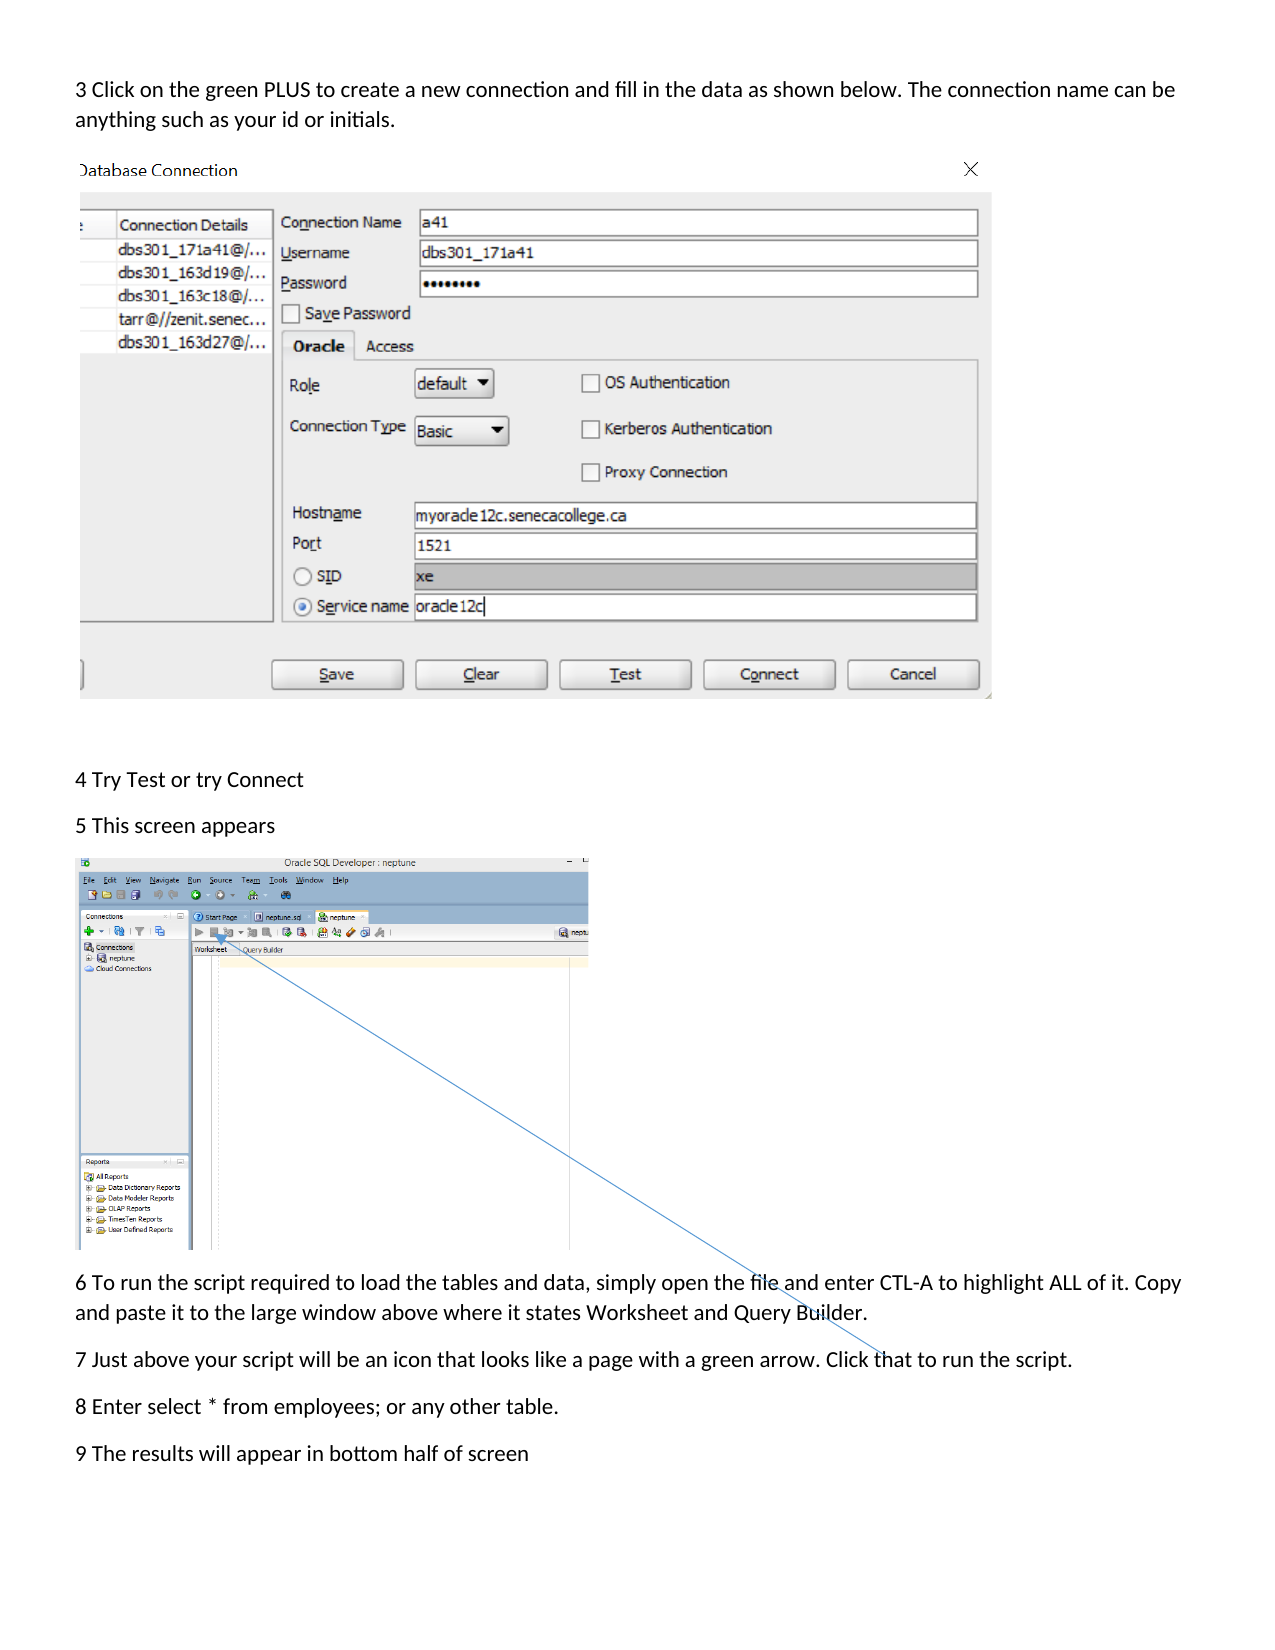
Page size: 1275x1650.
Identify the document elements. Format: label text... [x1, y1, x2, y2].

text 9 The results will appear in bottom half of screen [75, 1439, 1200, 1467]
text 8 Enter select * from employees; or any other table. [75, 1392, 1200, 1420]
picture [75, 858, 589, 1250]
text 4 Try Test or try Connect [75, 765, 1200, 793]
text 3 Click on the green PLUS to create a new connection and fill in the data as shown below. The connection name can be anything such as your id or initials. [75, 75, 1200, 133]
text 6 To run the script required to load the tables and data, simply open the file and enter CTL-A to highlight ALL of it. Copy and paste it to the large window above where it states Worksheet and Query Builder. [749, 1268, 1200, 1326]
picture [80, 152, 992, 699]
text 5 This screen appears [75, 812, 1200, 839]
text 6 To run the script required to load the tables and data, simply open the file and enter CTL-A to highlight ALL of it. Copy and paste it to the large window above where it states Worksheet and Query Builder. [75, 1268, 835, 1326]
text 7 Just above your script will be an icon that looks like a page with a green arrow. Click that to run the script. [75, 1345, 1200, 1373]
